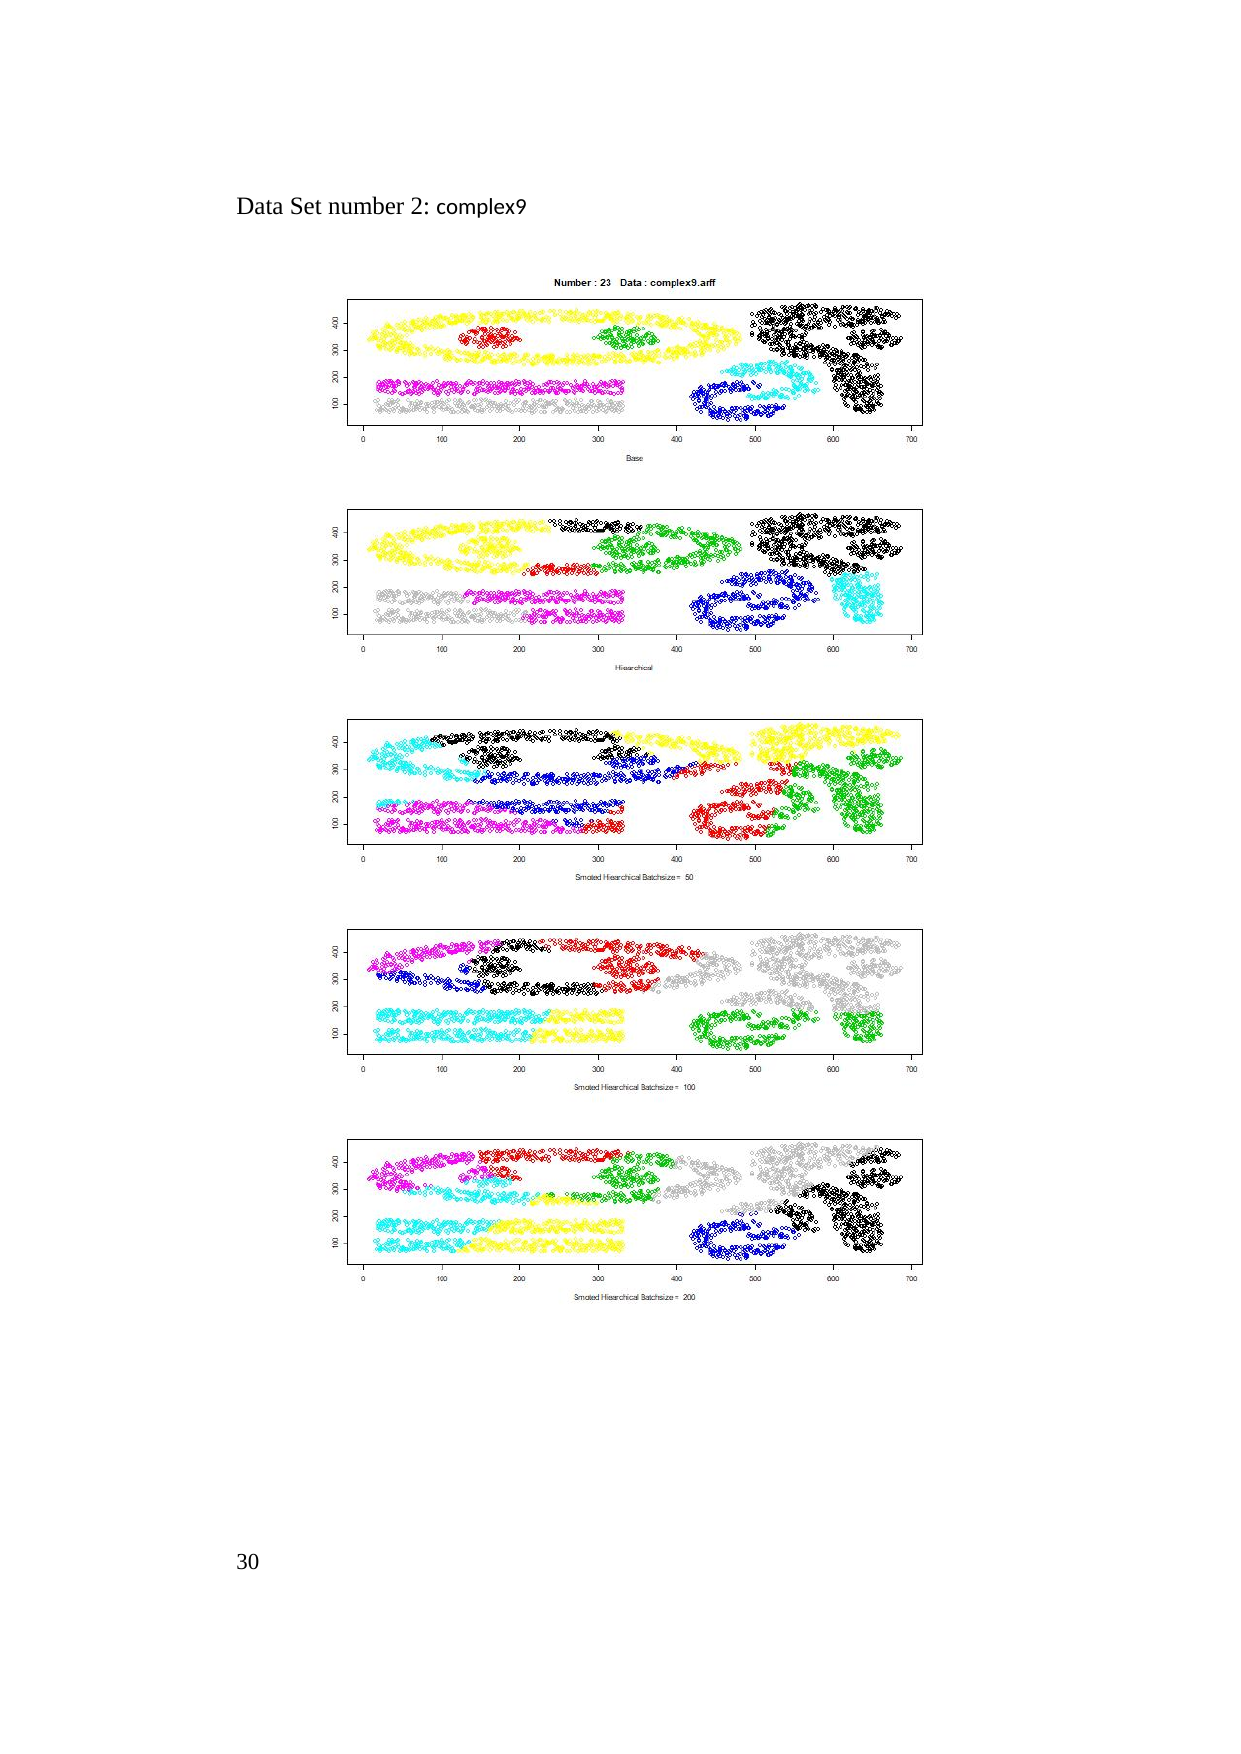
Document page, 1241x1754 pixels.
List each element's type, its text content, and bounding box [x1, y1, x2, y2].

text Data Set number 2: complex9 [236, 191, 1092, 220]
picture [310, 263, 941, 1311]
